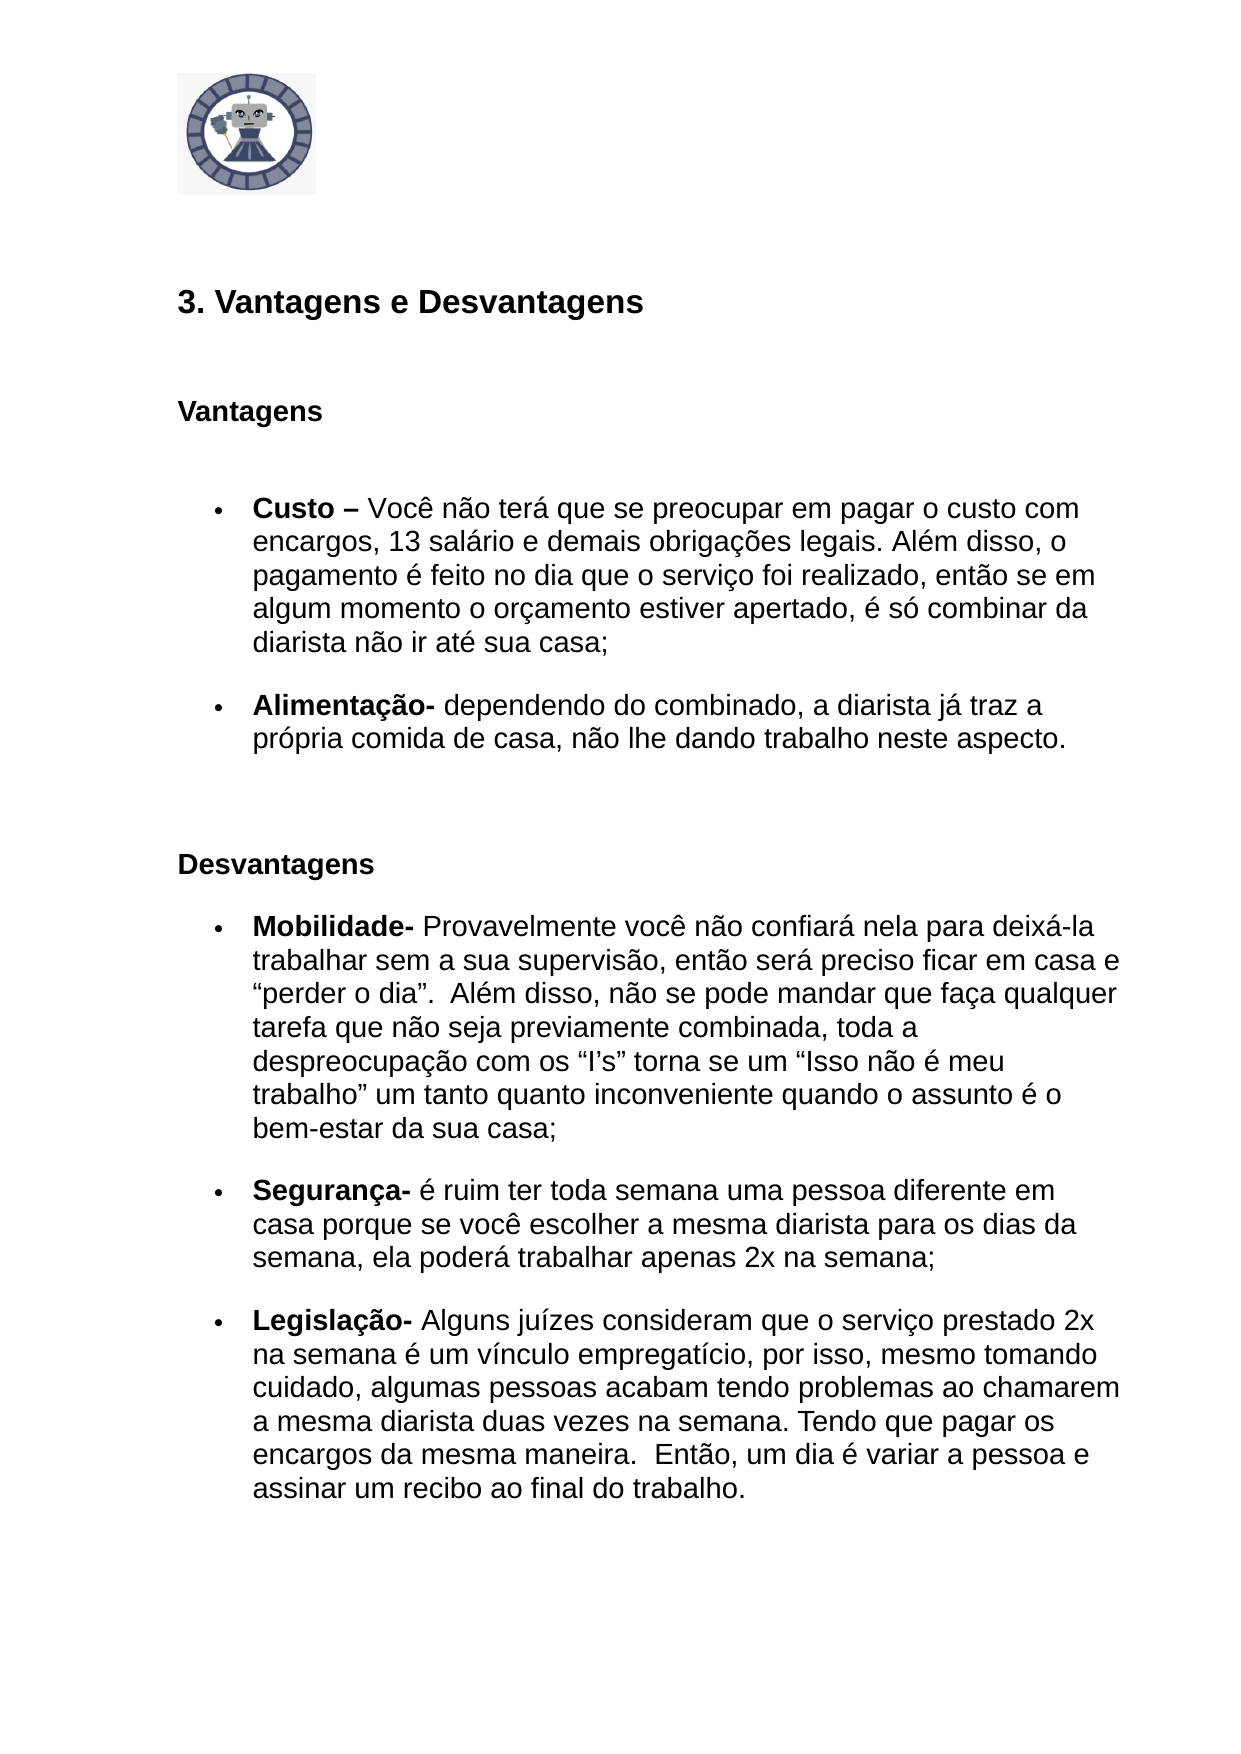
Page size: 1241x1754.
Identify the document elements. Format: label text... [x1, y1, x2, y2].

subtitle Vantagens [177, 393, 1122, 427]
list Alimentação- dependendo do combinado, a diarista já traz a própria comida de casa, não lhe dando trabalho neste aspecto. [215, 688, 1122, 755]
list Segurança- é ruim ter toda semana uma pessoa diferente em casa porque se você escolher a mesma diarista para os dias da semana, ela poderá trabalhar apenas 2x na semana; [215, 1173, 1122, 1274]
list Legislação- Alguns juízes consideram que o serviço prestado 2x na semana é um vínculo empregatício, por isso, mesmo tomando cuidado, algumas pessoas acabam tendo problemas ao chamarem a mesma diarista duas vezes na semana. Tendo que pagar os encargos da mesma maneira. Então, um dia é variar a pessoa e assinar um recibo ao final do trabalho. [215, 1303, 1122, 1504]
list Mobilidade- Provavelmente você não confiará nela para deixá-la trabalhar sem a sua supervisão, então será preciso ficar em casa e “perder o dia”. Além disso, não se pode mandar que faça qualquer tarefa que não seja previamente combinada, toda a despreocupação com os “I’s” torna se um “Isso não é meu trabalho” um tanto quanto inconveniente quando o assunto é o bem-estar da sua casa; [215, 909, 1122, 1144]
list Custo – Você não terá que se preocupar em pagar o custo com encargos, 13 salário e demais obrigações legais. Além disso, o pagamento é feito no dia que o serviço foi realizado, então se em algum momento o orçamento estiver apertado, é só combinar da diarista não ir até sua casa; [215, 491, 1122, 659]
subtitle Desvantagens [177, 847, 1122, 880]
picture [177, 73, 317, 195]
subtitle 3. Vantagens e Desvantagens [177, 282, 1122, 320]
